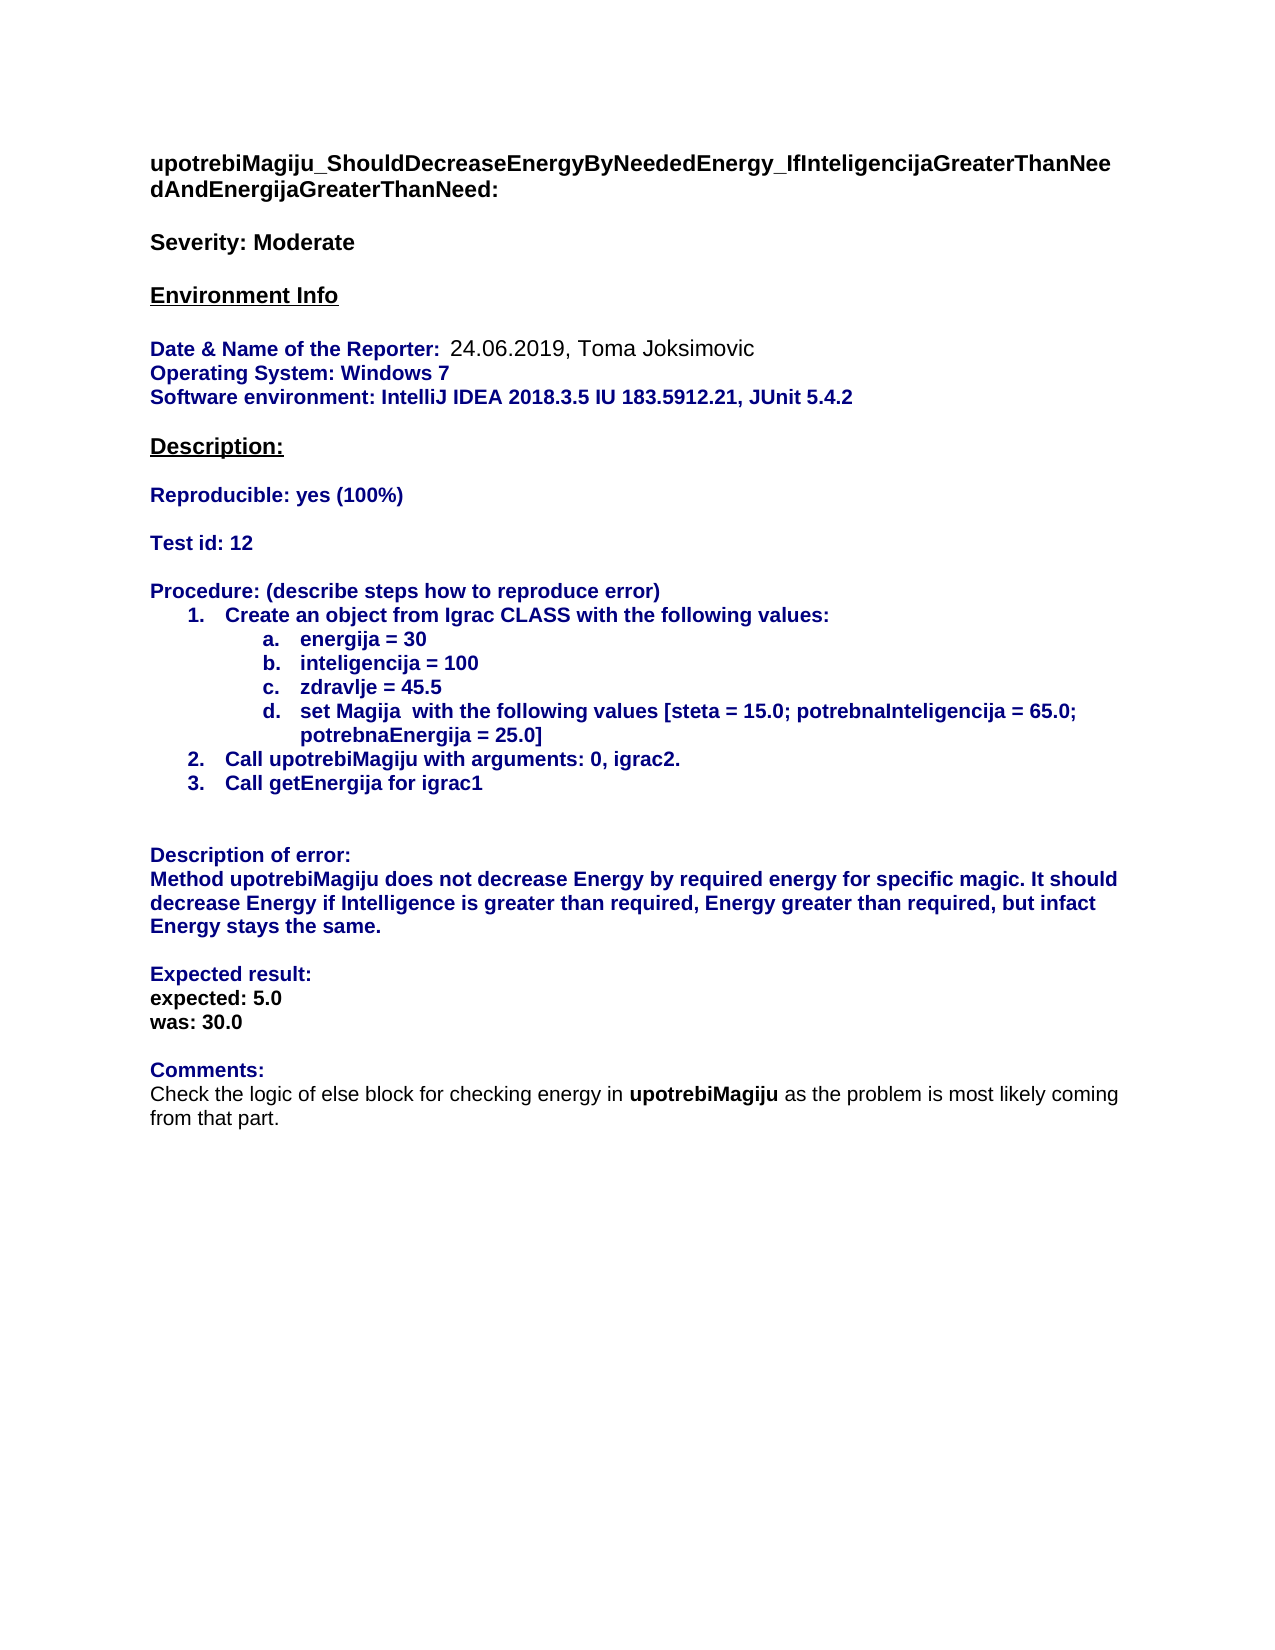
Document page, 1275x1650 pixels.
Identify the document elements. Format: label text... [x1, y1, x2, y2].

text expected: 5.0 [150, 986, 1125, 1010]
list Create an object from Igrac CLASS with the following values: [187, 603, 1125, 627]
list set Magija with the following values [steta = 15.0; potrebnaInteligencija = 65.0; potrebnaEnergija = 25.0] [262, 699, 1125, 747]
text Comments: [150, 1058, 1125, 1082]
text Procedure: (describe steps how to reproduce error) [150, 579, 1125, 603]
text upotrebiMagiju_ShouldDecreaseEnergyByNeededEnergy_IfInteligencijaGreaterThanNeedAndEnergijaGreaterThanNeed: [150, 150, 1125, 203]
list zdravlje = 45.5 [262, 675, 1125, 699]
text Software environment: IntelliJ IDEA 2018.3.5 IU 183.5912.21, JUnit 5.4.2 [150, 385, 1125, 409]
text Reproducible: yes (100%) [150, 483, 1125, 507]
text Description: [150, 433, 1125, 459]
text Expected result: [150, 962, 1125, 986]
text Date & Name of the Reporter: 24.06.2019, Toma Joksimovic [150, 334, 1125, 361]
text Operating System: Windows 7 [150, 361, 1125, 385]
text was: 30.0 [150, 1010, 1125, 1034]
text Test id: 12 [150, 531, 1125, 555]
text Environment Info [150, 282, 1125, 308]
list Call upotrebiMagiju with arguments: 0, igrac2. [187, 747, 1125, 771]
text Check the logic of else block for checking energy in upotrebiMagiju as the problem is most likely coming from that part. [150, 1082, 1125, 1130]
text Severity: Moderate [150, 229, 1125, 255]
list inteligencija = 100 [262, 651, 1125, 675]
list Call getEnergija for igrac1 [187, 771, 1125, 794]
text Method upotrebiMagiju does not decrease Energy by required energy for specific magic. It should decrease Energy if Intelligence is greater than required, Energy greater than required, but infact Energy stays the same. [150, 866, 1125, 938]
text Description of error: [150, 842, 1125, 866]
list energija = 30 [262, 627, 1125, 651]
